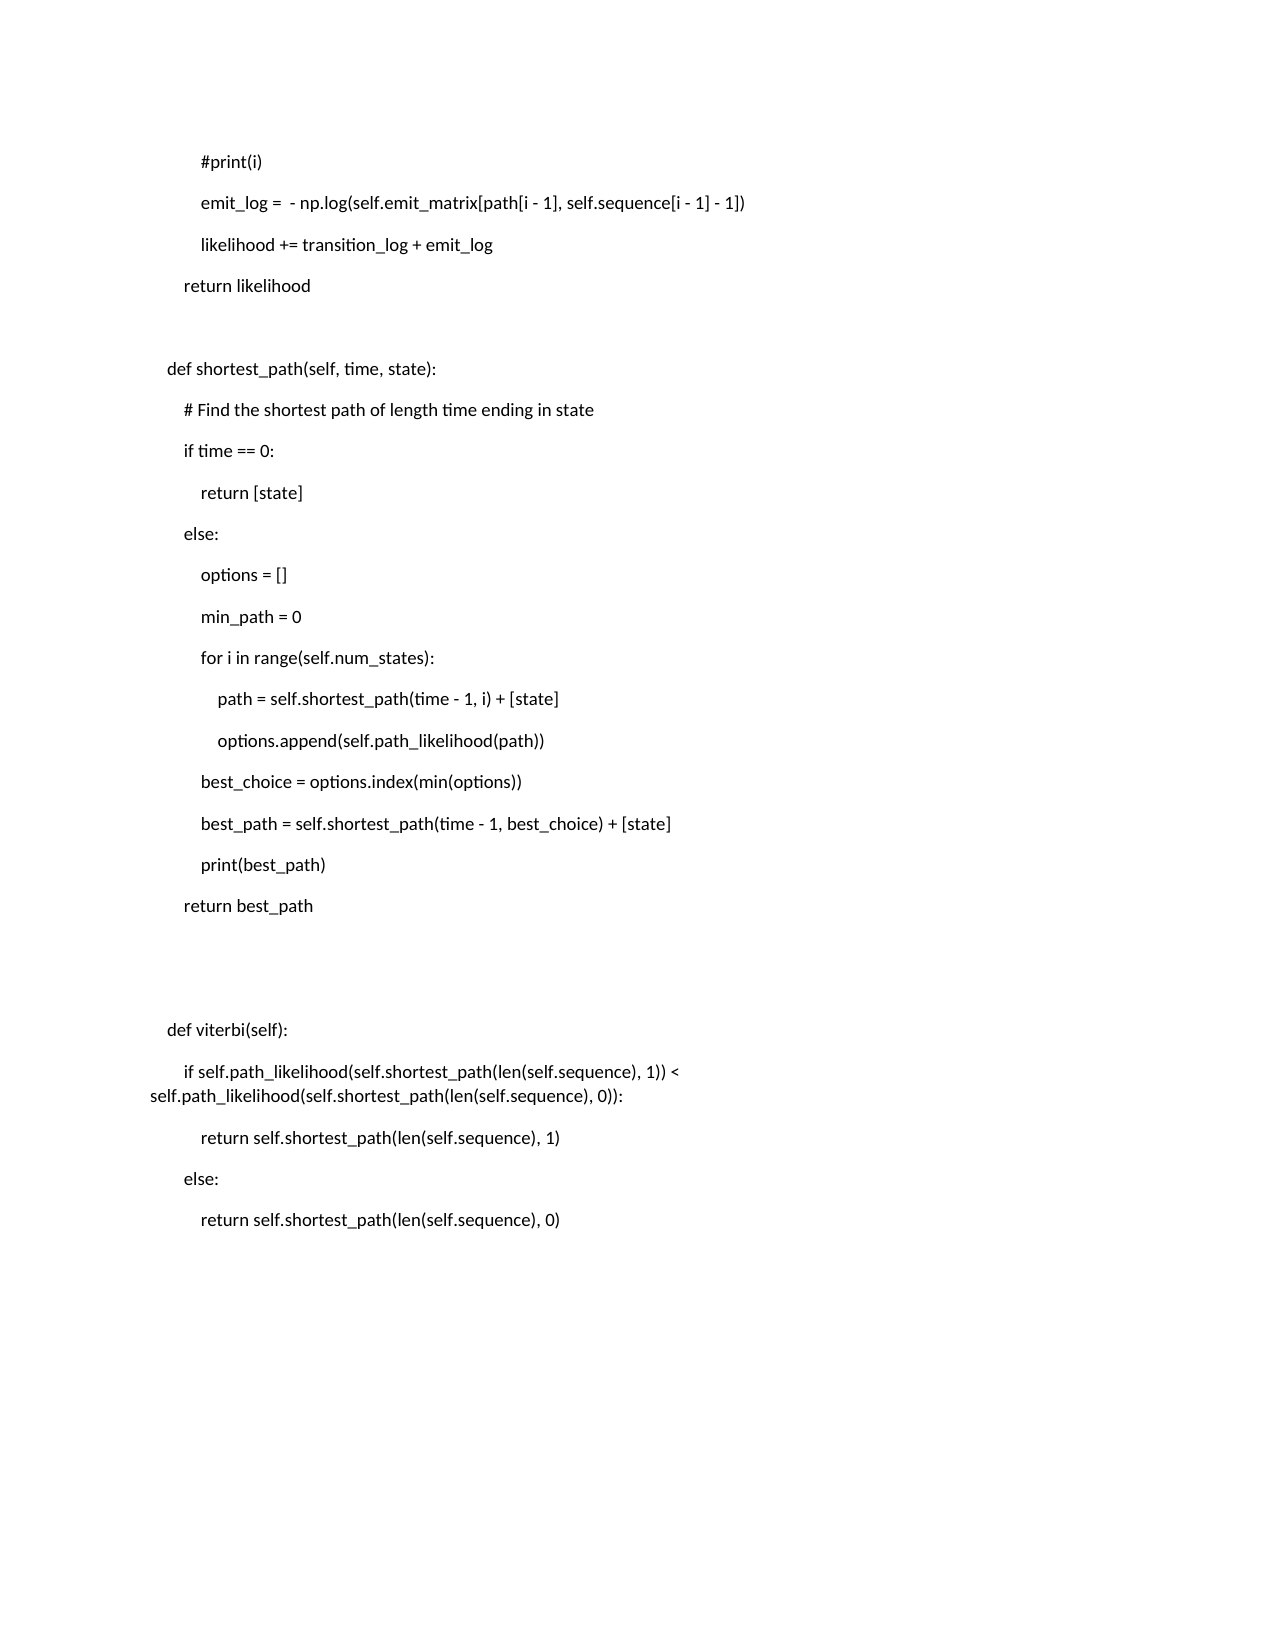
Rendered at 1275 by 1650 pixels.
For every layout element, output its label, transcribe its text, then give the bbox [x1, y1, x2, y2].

text options = [] [150, 563, 1125, 586]
text #print(i) [150, 150, 1125, 173]
text return likelihood [150, 274, 1125, 297]
text emit_log = - np.log(self.emit_matrix[path[i - 1], self.sequence[i - 1] - 1]) [150, 191, 1125, 214]
text best_choice = options.index(min(options)) [150, 770, 1125, 793]
text for i in range(self.num_states): [150, 646, 1125, 669]
text return self.shortest_path(len(self.sequence), 0) [150, 1208, 1125, 1231]
text min_path = 0 [150, 605, 1125, 628]
text print(best_path) [150, 853, 1125, 876]
text else: [150, 522, 1125, 545]
text if time == 0: [150, 439, 1125, 462]
text best_path = self.shortest_path(time - 1, best_choice) + [state] [150, 812, 1125, 834]
text if self.path_likelihood(self.shortest_path(len(self.sequence), 1)) < self.path_likelihood(self.shortest_path(len(self.sequence), 0)): [150, 1060, 1125, 1107]
text likelihood += transition_log + emit_log [150, 233, 1125, 256]
text else: [150, 1167, 1125, 1190]
text return [state] [150, 481, 1125, 504]
text return best_path [150, 894, 1125, 917]
text options.append(self.path_likelihood(path)) [150, 729, 1125, 752]
text # Find the shortest path of length time ending in state [150, 398, 1125, 421]
text def viterbi(self): [150, 1018, 1125, 1041]
text def shortest_path(self, time, state): [150, 357, 1125, 380]
text return self.shortest_path(len(self.sequence), 1) [150, 1126, 1125, 1149]
text path = self.shortest_path(time - 1, i) + [state] [150, 688, 1125, 711]
